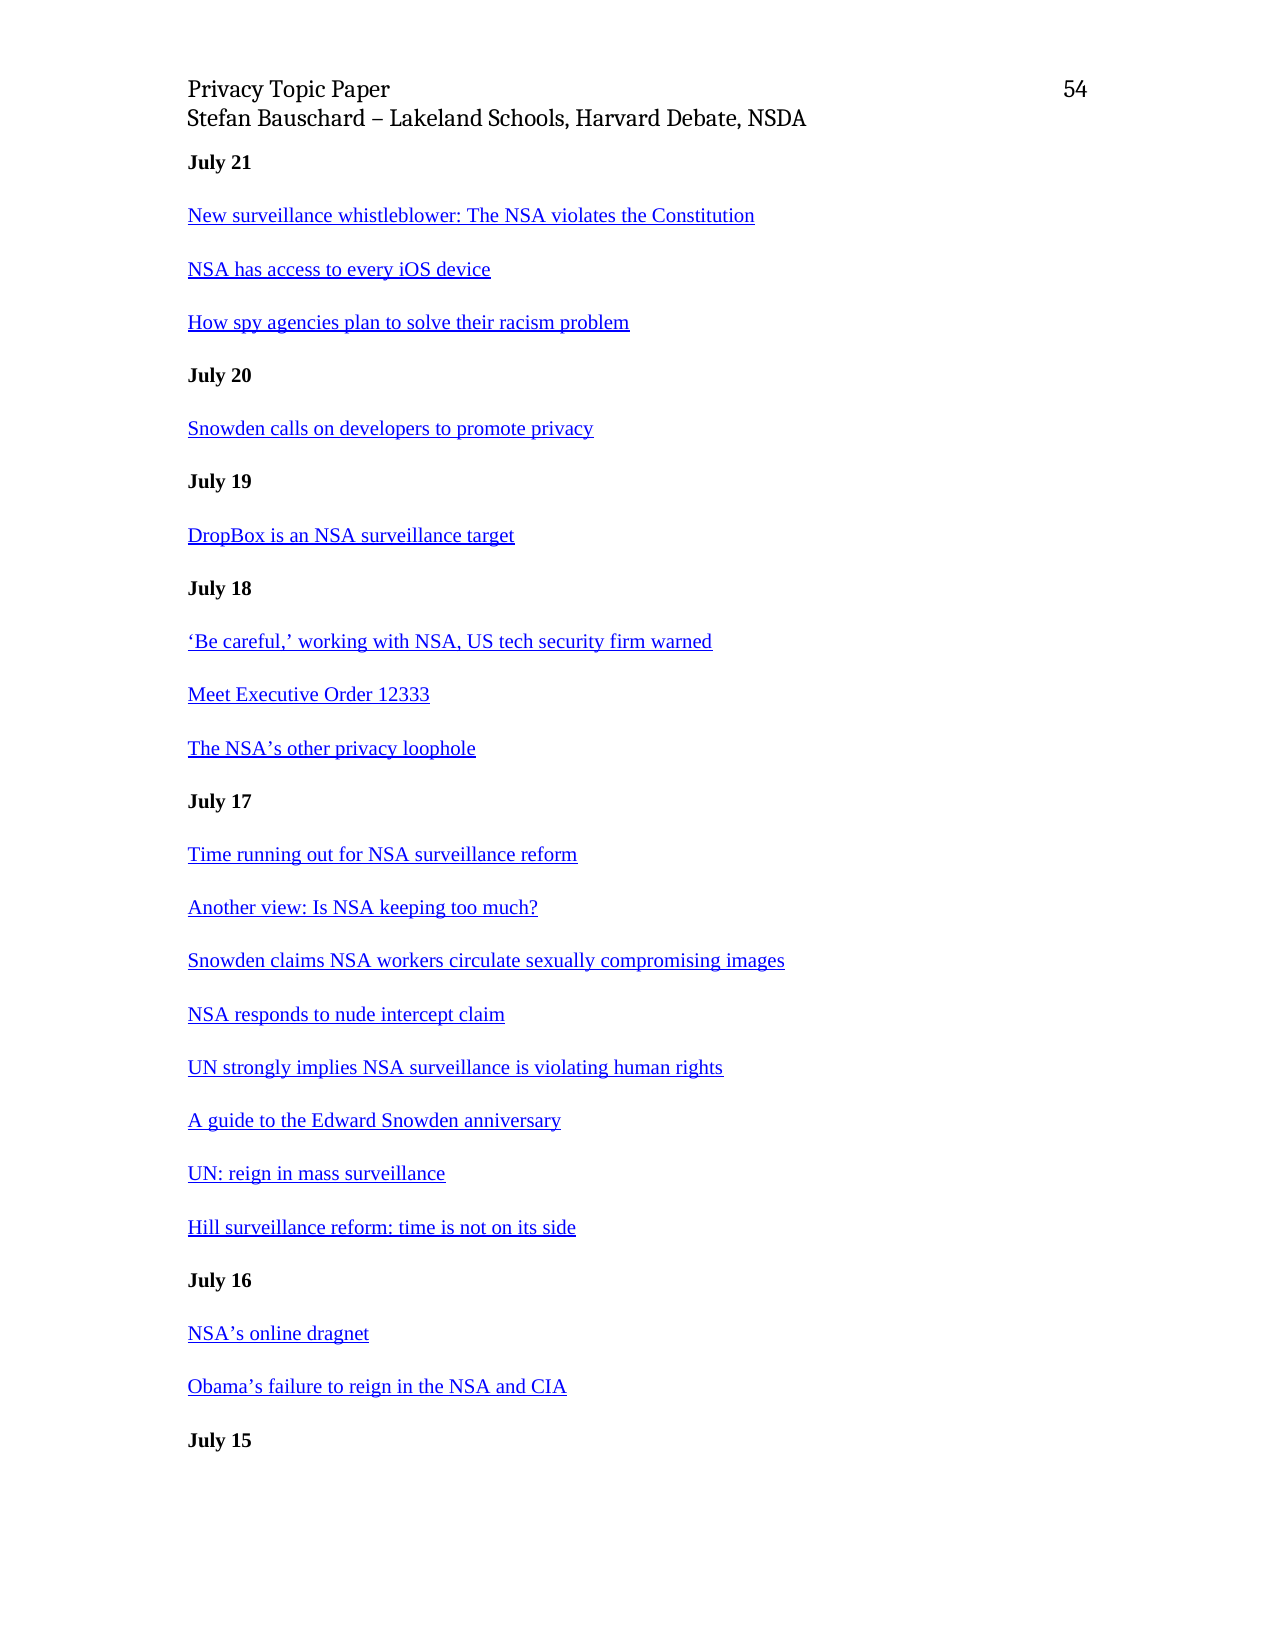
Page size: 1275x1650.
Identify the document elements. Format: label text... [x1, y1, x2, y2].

text July 19 [187, 469, 1087, 493]
text NSA has access to every iOS device [187, 256, 1087, 281]
text Snowden claims NSA workers circulate sexually compromising images [187, 948, 1087, 972]
text How spy agencies plan to solve their racism problem [187, 310, 1087, 334]
text NSA responds to nude intercept claim [187, 1002, 1087, 1026]
text July 15 [187, 1427, 1087, 1452]
text July 17 [187, 789, 1087, 813]
text Snowden calls on developers to promote privacy [187, 416, 1087, 440]
text The NSA’s other privacy loophole [187, 736, 1087, 759]
text July 20 [187, 363, 1087, 387]
text DropBox is an NSA surveillance target [187, 523, 1087, 547]
text Obama’s failure to reign in the NSA and CIA [187, 1374, 1087, 1398]
text A guide to the Edward Snowden anniversary [187, 1108, 1087, 1132]
text UN strongly implies NSA surveillance is violating human rights [187, 1055, 1087, 1079]
text July 16 [187, 1268, 1087, 1292]
text Time running out for NSA surveillance reform [187, 842, 1087, 866]
text Hill surveillance reform: time is not on its side [187, 1214, 1087, 1239]
text Another view: Is NSA keeping too much? [187, 895, 1087, 919]
text July 18 [187, 576, 1087, 600]
text July 21 [187, 150, 1087, 174]
text New surveillance whistleblower: The NSA violates the Constitution [187, 203, 1087, 227]
text UN: reign in mass surveillance [187, 1161, 1087, 1185]
text NSA’s online dragnet [187, 1321, 1087, 1345]
text ‘Be careful,’ working with NSA, US tech security firm warned [187, 629, 1087, 653]
text Meet Executive Order 12333 [187, 682, 1087, 706]
